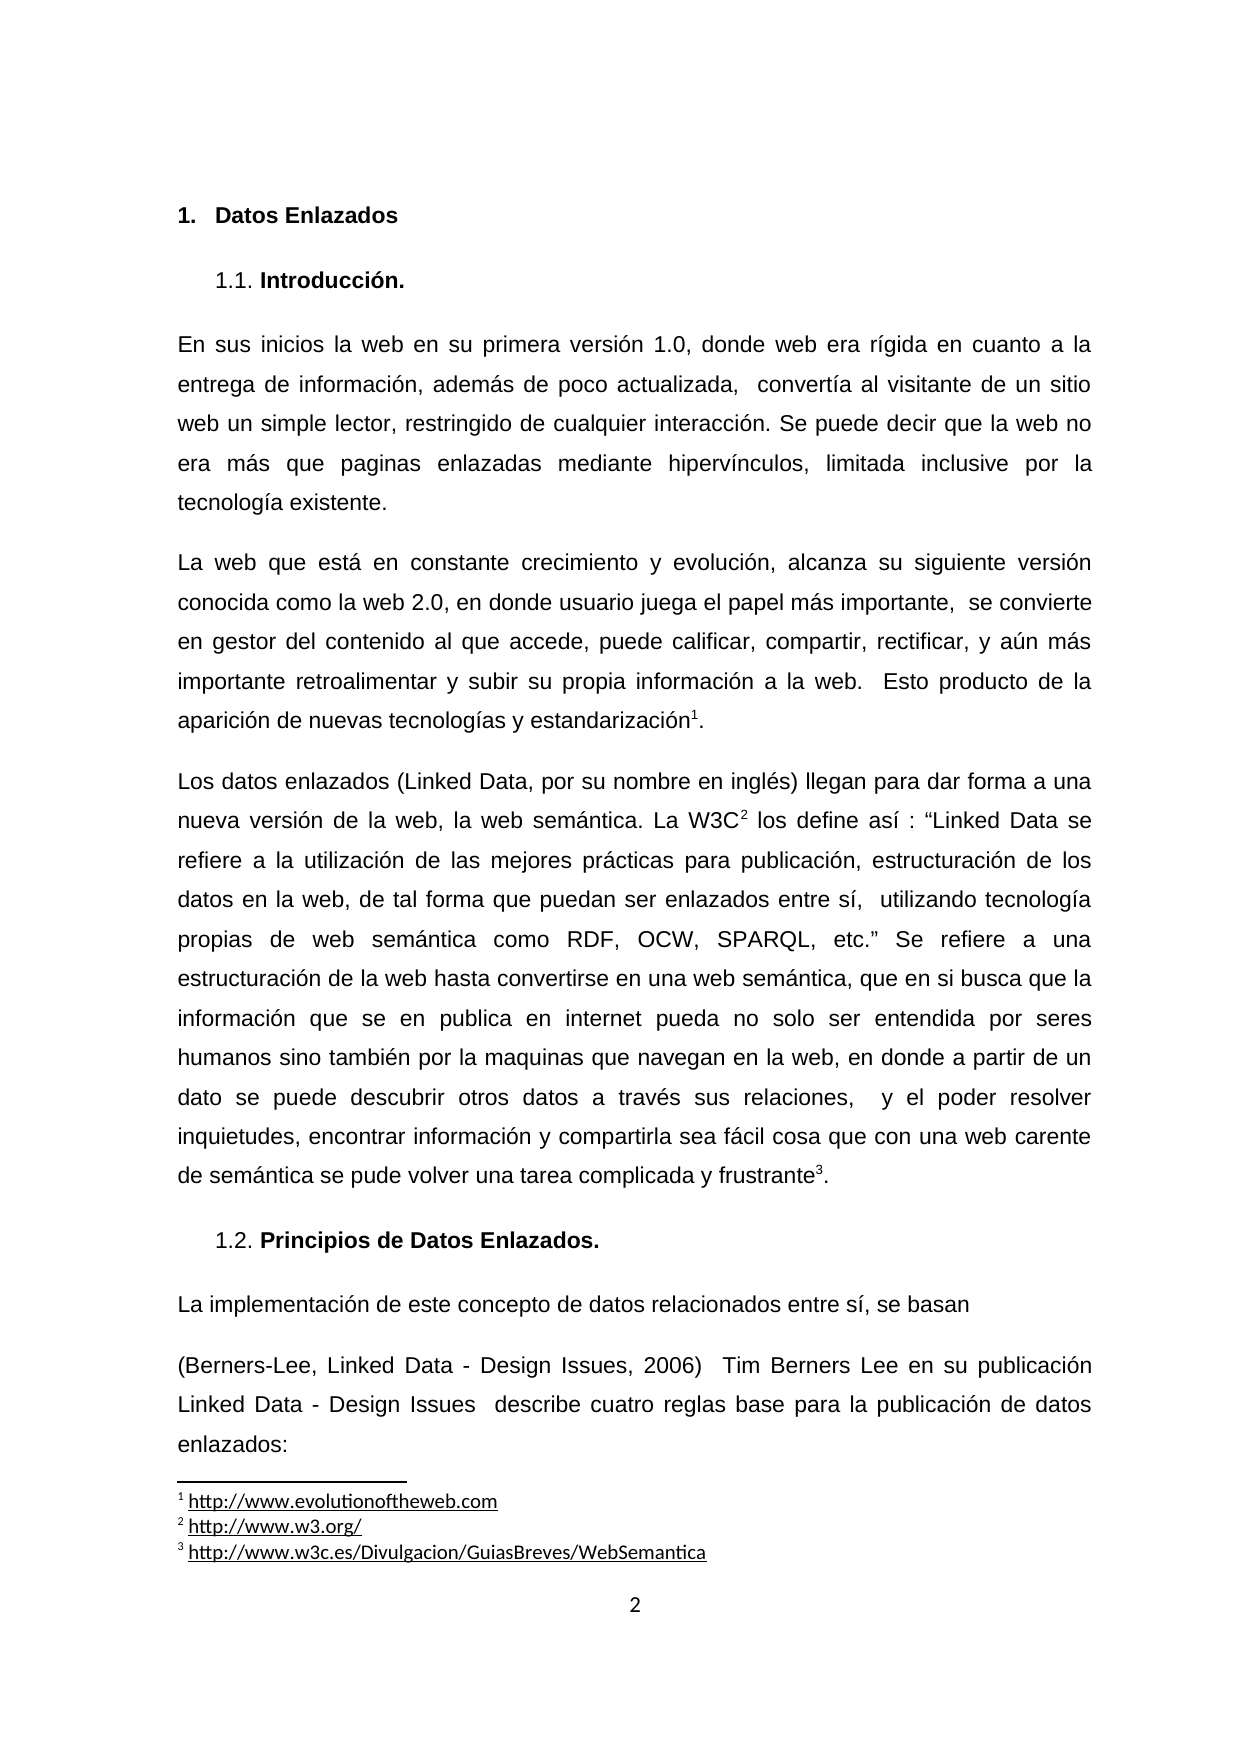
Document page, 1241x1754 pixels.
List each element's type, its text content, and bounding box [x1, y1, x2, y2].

text Principios de Datos Enlazados. [215, 1227, 1093, 1253]
text En sus inicios la web en su primera versión 1.0, donde web era rígida en cuanto a la entrega de información, además de poco actualizada, convertía al visitante de un sitio web un simple lector, restringido de cualquier interacción. Se puede decir que la web no era más que paginas enlazadas mediante hipervínculos, limitada inclusive por la tecnología existente. [177, 331, 1093, 515]
text Tim Berners Lee en su publicación Linked Data - Design Issues describe cuatro reglas base para la publicación de datos enlazados: [177, 1352, 1093, 1457]
text La implementación de este concepto de datos relacionados entre sí, se basan [177, 1291, 1093, 1318]
text La web que está en constante crecimiento y evolución, alcanza su siguiente versión conocida como la web 2.0, en donde usuario juega el papel más importante, se convierte en gestor del contenido al que accede, puede calificar, compartir, rectificar, y aún más importante retroalimentar y subir su propia información a la web. Esto producto de la aparición de nuevas tecnologías y estandarización. [177, 549, 1093, 734]
text Datos Enlazados [177, 202, 1093, 228]
text Introducción. [215, 267, 1093, 293]
text Los datos enlazados (Linked Data, por su nombre en inglés) llegan para dar forma a una nueva versión de la web, la web semántica. La W3C los define así : “Linked Data se refiere a la utilización de las mejores prácticas para publicación, estructuración de los datos en la web, de tal forma que puedan ser enlazados entre sí, utilizando tecnología propias de web semántica como RDF, OCW, SPARQL, etc.” Se refiere a una estructuración de la web hasta convertirse en una web semántica, que en si busca que la información que se en publica en internet pueda no solo ser entendida por seres humanos sino también por la maquinas que navegan en la web, en donde a partir de un dato se puede descubrir otros datos a través sus relaciones, y el poder resolver inquietudes, encontrar información y compartirla sea fácil cosa que con una web carente de semántica se pude volver una tarea complicada y frustrante. [177, 768, 1093, 1189]
